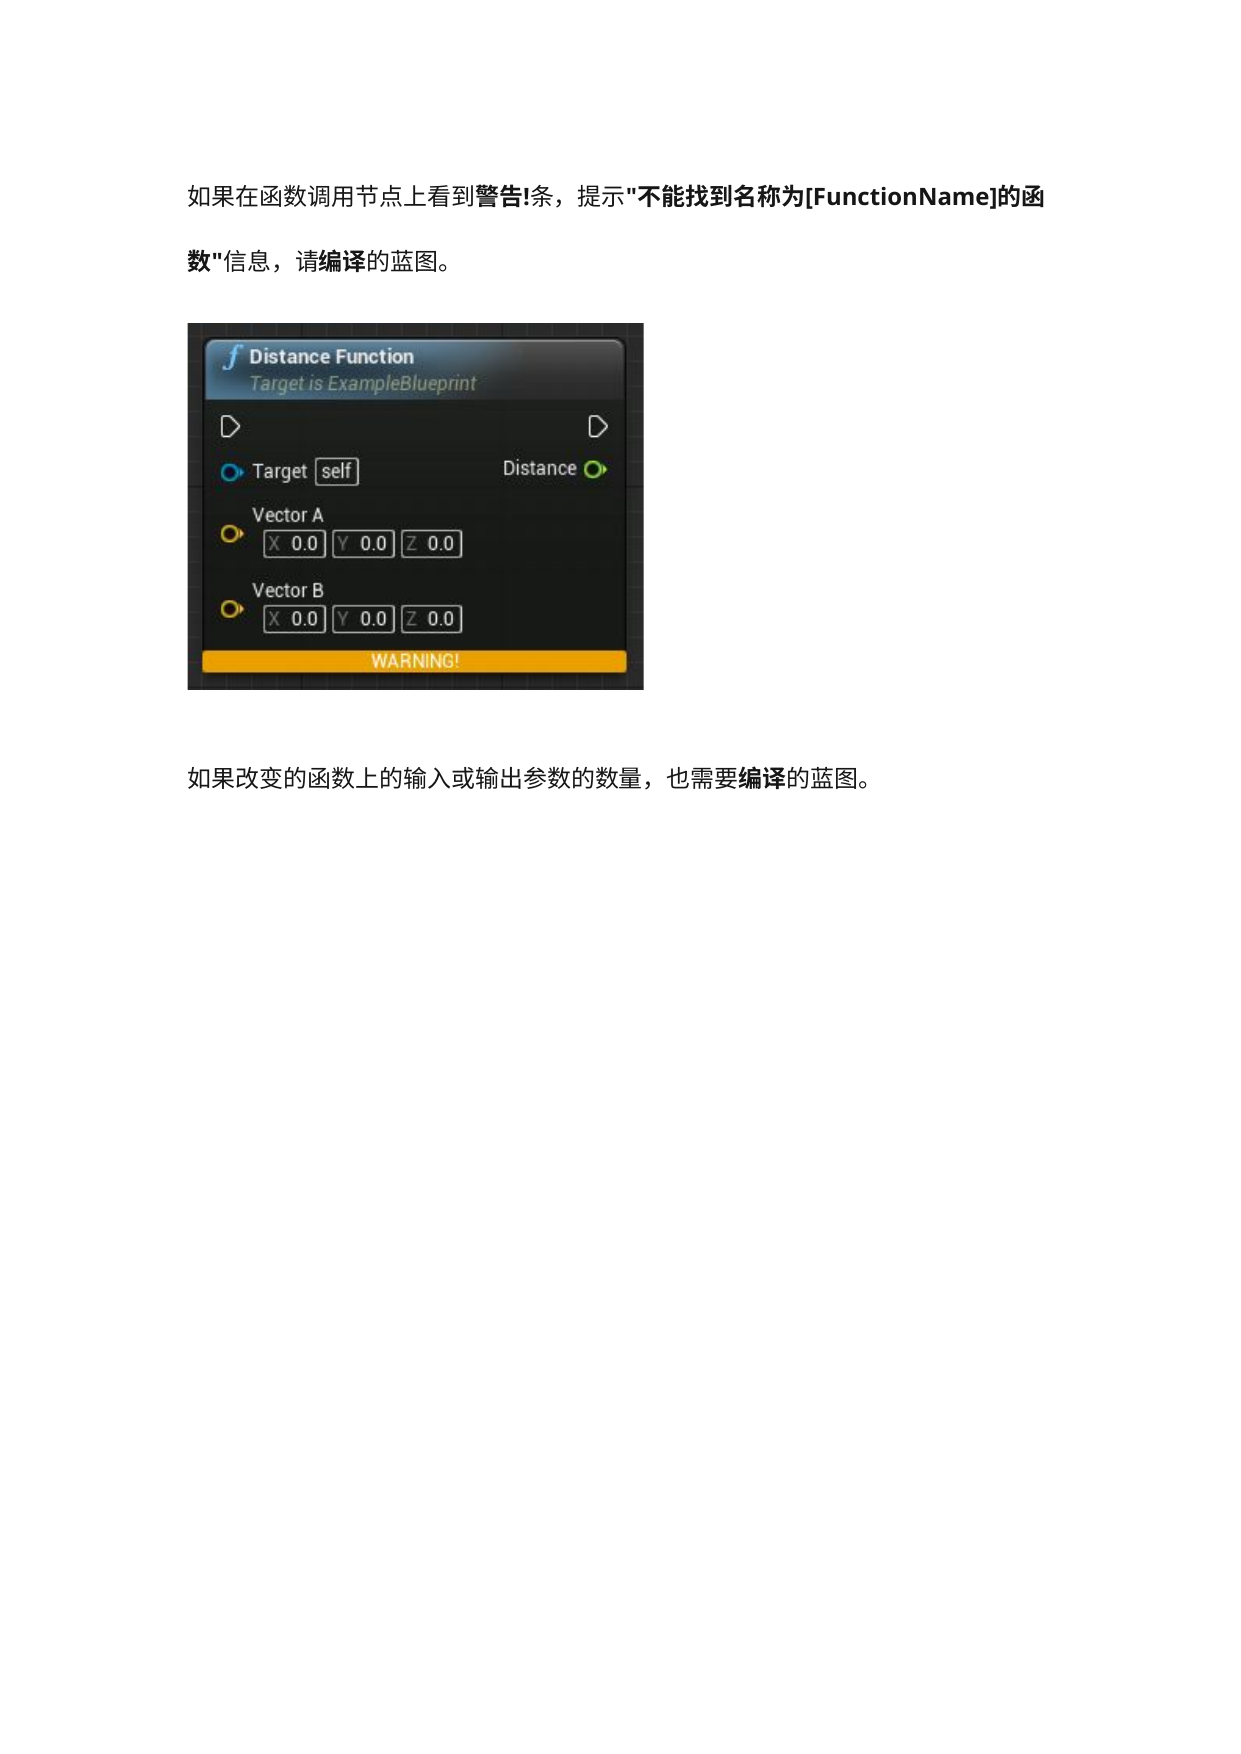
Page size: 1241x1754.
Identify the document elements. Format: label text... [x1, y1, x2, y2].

picture [187, 323, 644, 690]
text 如果改变的函数上的输入或输出参数的数量，也需要编译的蓝图。 [187, 744, 1053, 809]
text 如果在函数调用节点上看到警告!条，提示"不能找到名称为[FunctionName]的函数"信息，请编译的蓝图。 [187, 162, 1053, 292]
